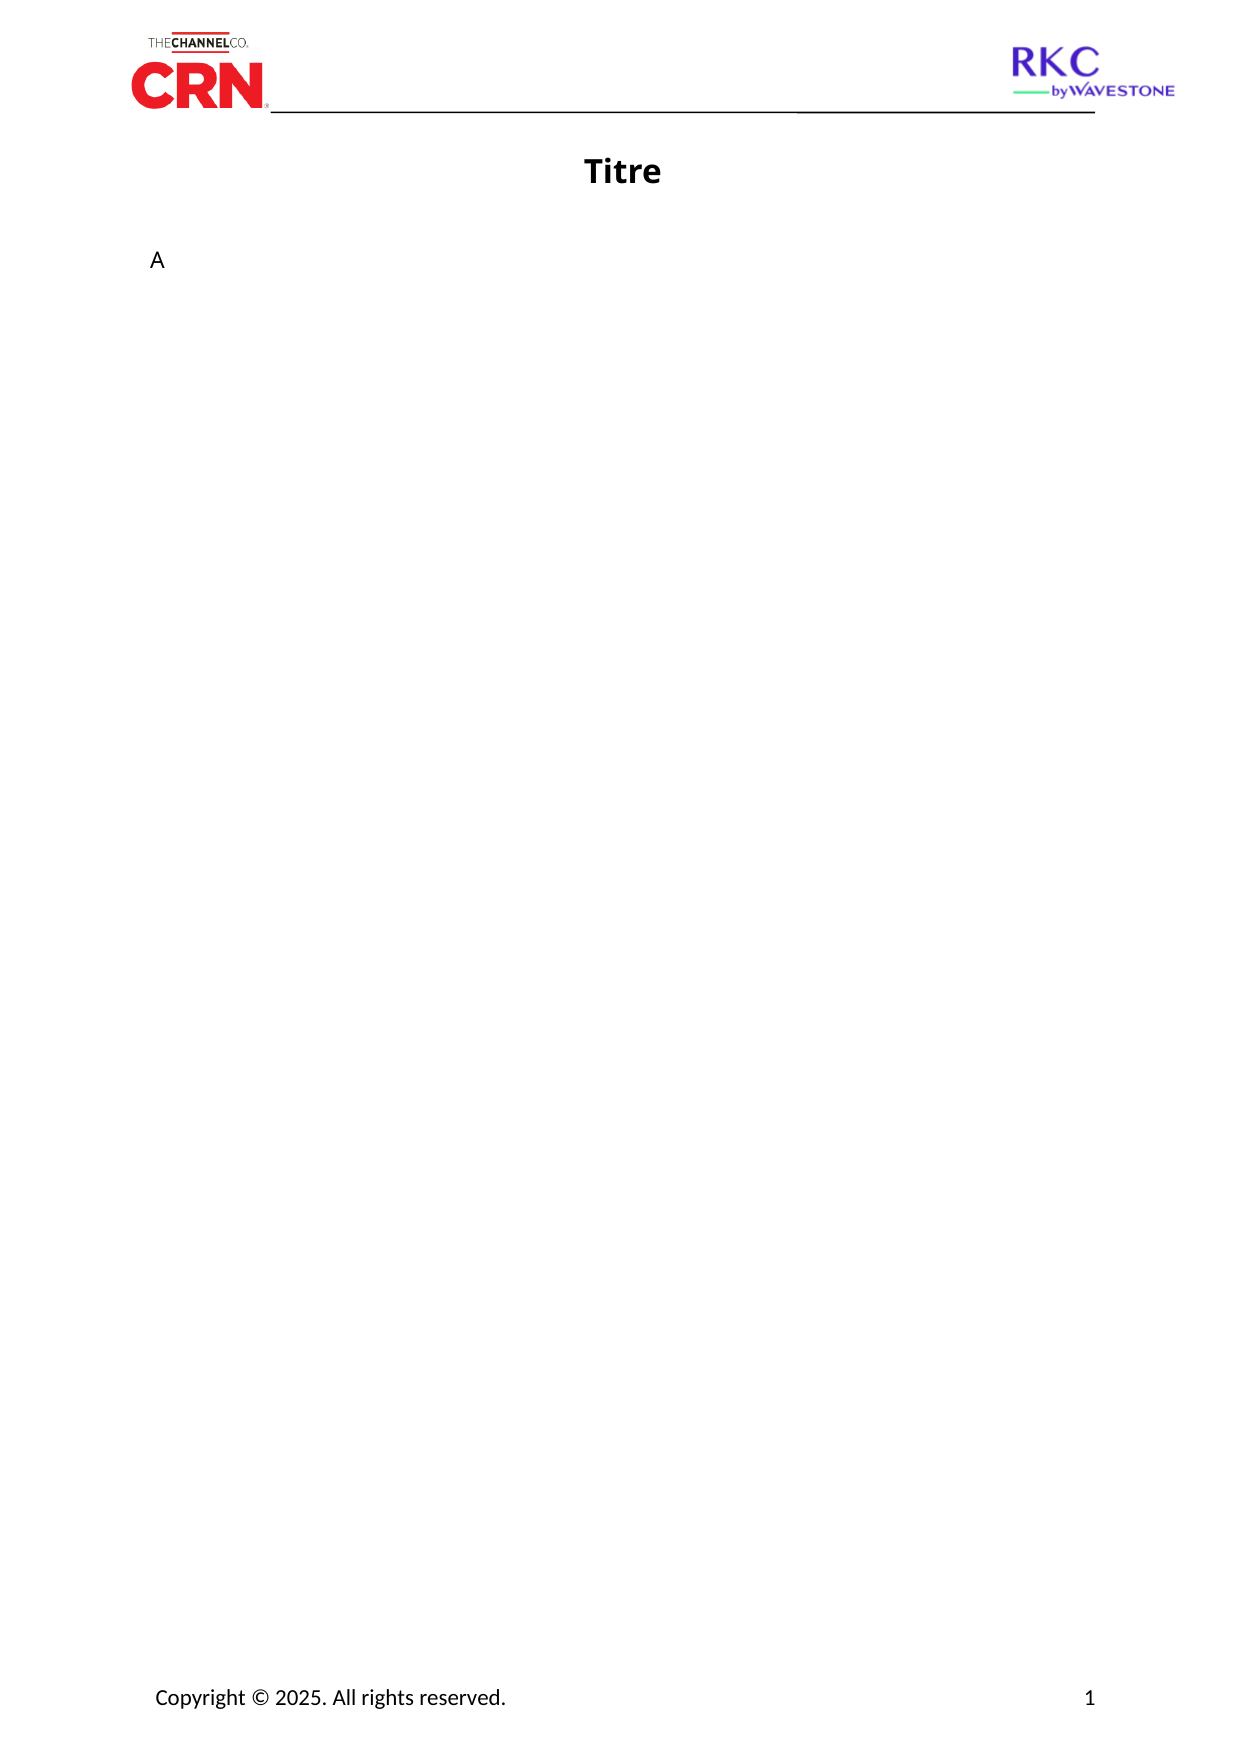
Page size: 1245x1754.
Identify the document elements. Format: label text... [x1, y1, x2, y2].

picture [124, 32, 271, 116]
text Titre [150, 148, 1095, 193]
picture [983, 23, 1185, 116]
text A [150, 244, 1095, 276]
